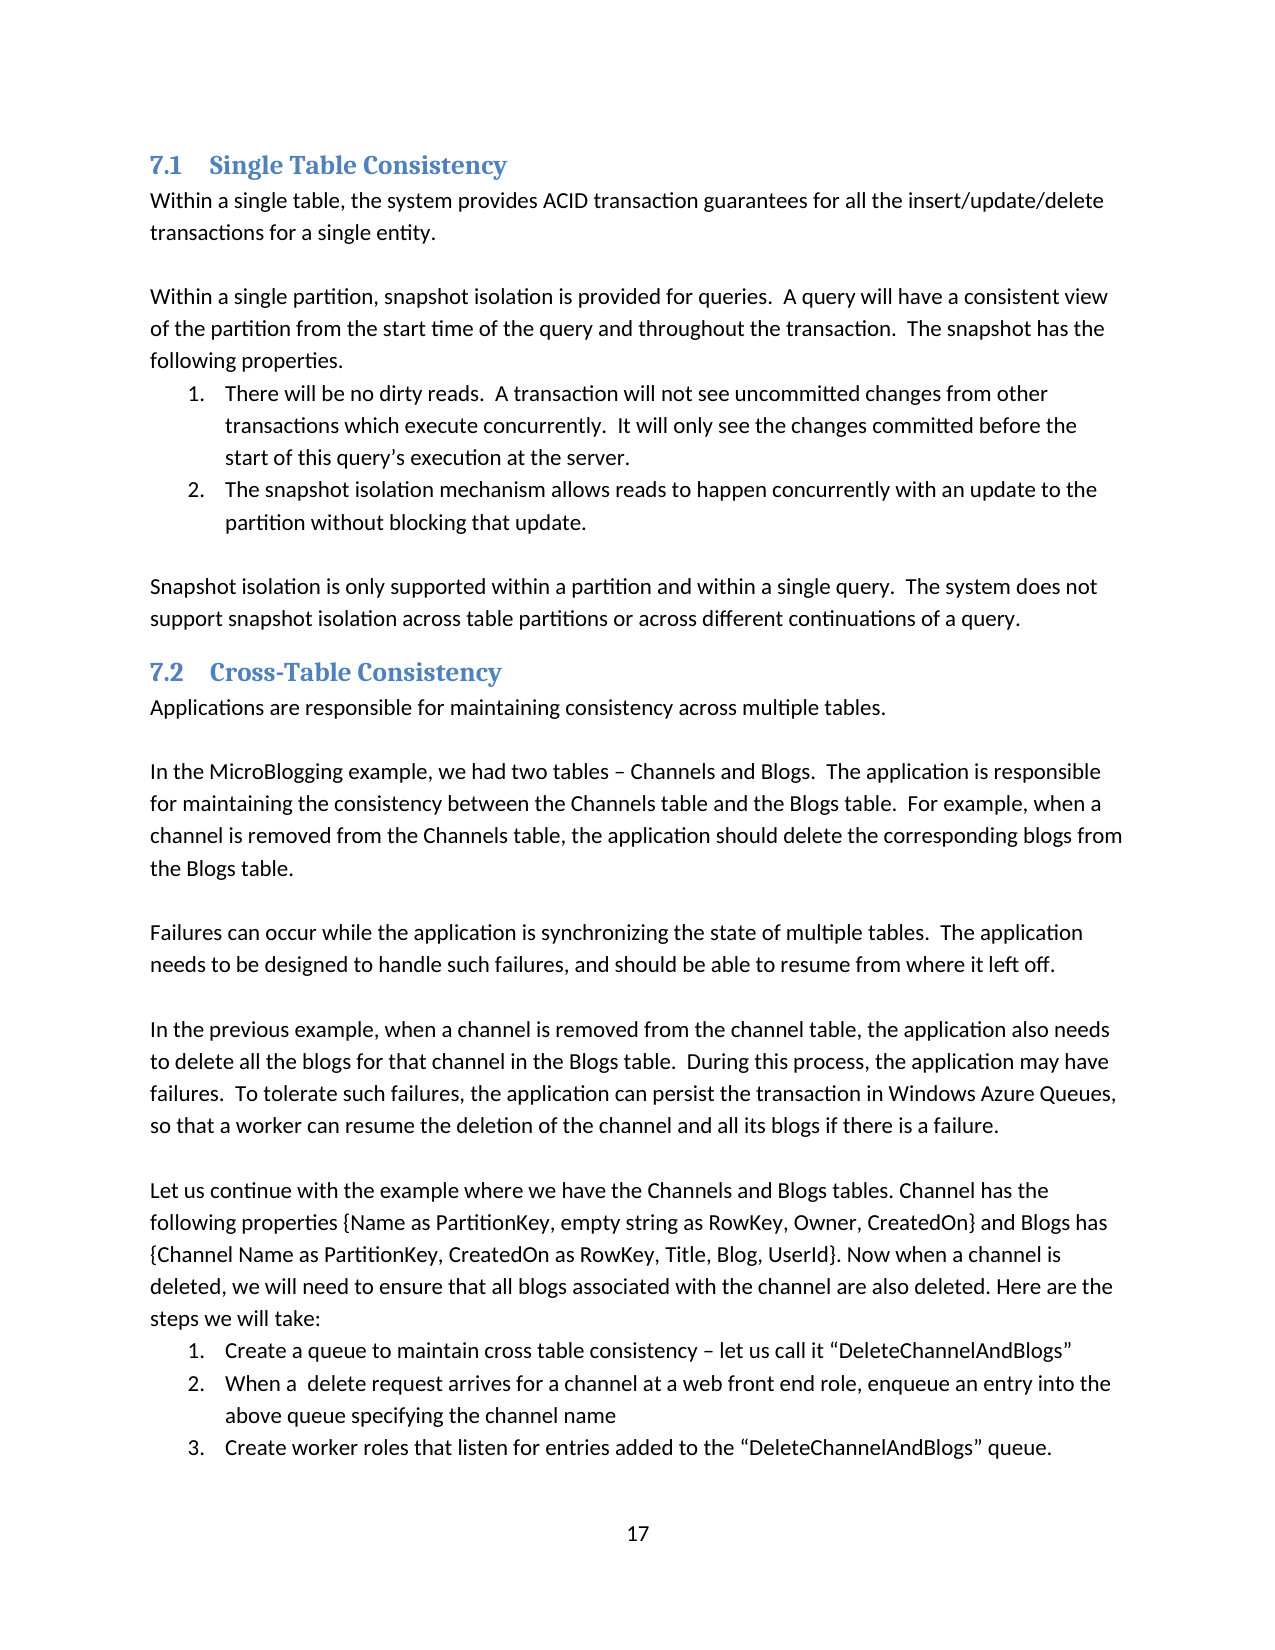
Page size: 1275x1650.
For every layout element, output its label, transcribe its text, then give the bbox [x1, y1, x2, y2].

text Applications are responsible for maintaining consistency across multiple tables. [150, 693, 1125, 721]
subtitle Single Table Consistency [150, 150, 1125, 181]
list Create a queue to maintain cross table consistency – let us call it “DeleteChannelAndBlogs” [187, 1337, 1125, 1365]
text Let us continue with the example where we have the Channels and Blogs tables. Channel has the following properties {Name as PartitionKey, empty string as RowKey, Owner, CreatedOn} and Blogs has {Channel Name as PartitionKey, CreatedOn as RowKey, Title, Blog, UserId}. Now when a channel is deleted, we will need to ensure that all blogs associated with the channel are also deleted. Here are the steps we will take: [150, 1176, 1125, 1332]
text Snapshot isolation is only supported within a partition and within a single query. The system does not support snapshot isolation across table partitions or across different continuations of a query. [150, 572, 1125, 632]
subtitle Cross-Table Consistency [150, 657, 1125, 688]
list Create worker roles that listen for entries added to the “DeleteChannelAndBlogs” queue. [187, 1433, 1125, 1461]
list The snapshot isolation mechanism allows reads to happen concurrently with an update to the partition without blocking that update. [187, 475, 1125, 536]
list When a delete request arrives for a channel at a web front end role, enqueue an entry into the above queue specifying the channel name [187, 1369, 1125, 1429]
text In the MicroBlogging example, we had two tables – Channels and Blogs. The application is responsible for maintaining the consistency between the Channels table and the Blogs table. For example, when a channel is removed from the Channels table, the application should delete the corresponding blogs from the Blogs table. [150, 757, 1125, 882]
text Within a single table, the system provides ACID transaction guarantees for all the insert/update/delete transactions for a single entity. [150, 186, 1125, 246]
text Failures can occur while the application is synchronizing the state of multiple tables. The application needs to be designed to handle such failures, and should be able to resume from where it left off. [150, 918, 1125, 978]
list There will be no dirty reads. A transaction will not see uncommitted changes from other transactions which execute concurrently. It will only see the changes committed before the start of this query’s execution at the server. [187, 379, 1125, 471]
text Within a single partition, snapshot isolation is provided for queries. A query will have a consistent view of the partition from the start time of the query and throughout the transaction. The snapshot has the following properties. [150, 282, 1125, 375]
text In the previous example, when a channel is removed from the channel table, the application also needs to delete all the blogs for that channel in the Blogs table. During this process, the application may have failures. To tolerate such failures, the application can persist the transaction in Windows Azure Queues, so that a worker can resume the deletion of the channel and all its blogs if there is a failure. [150, 1015, 1125, 1139]
